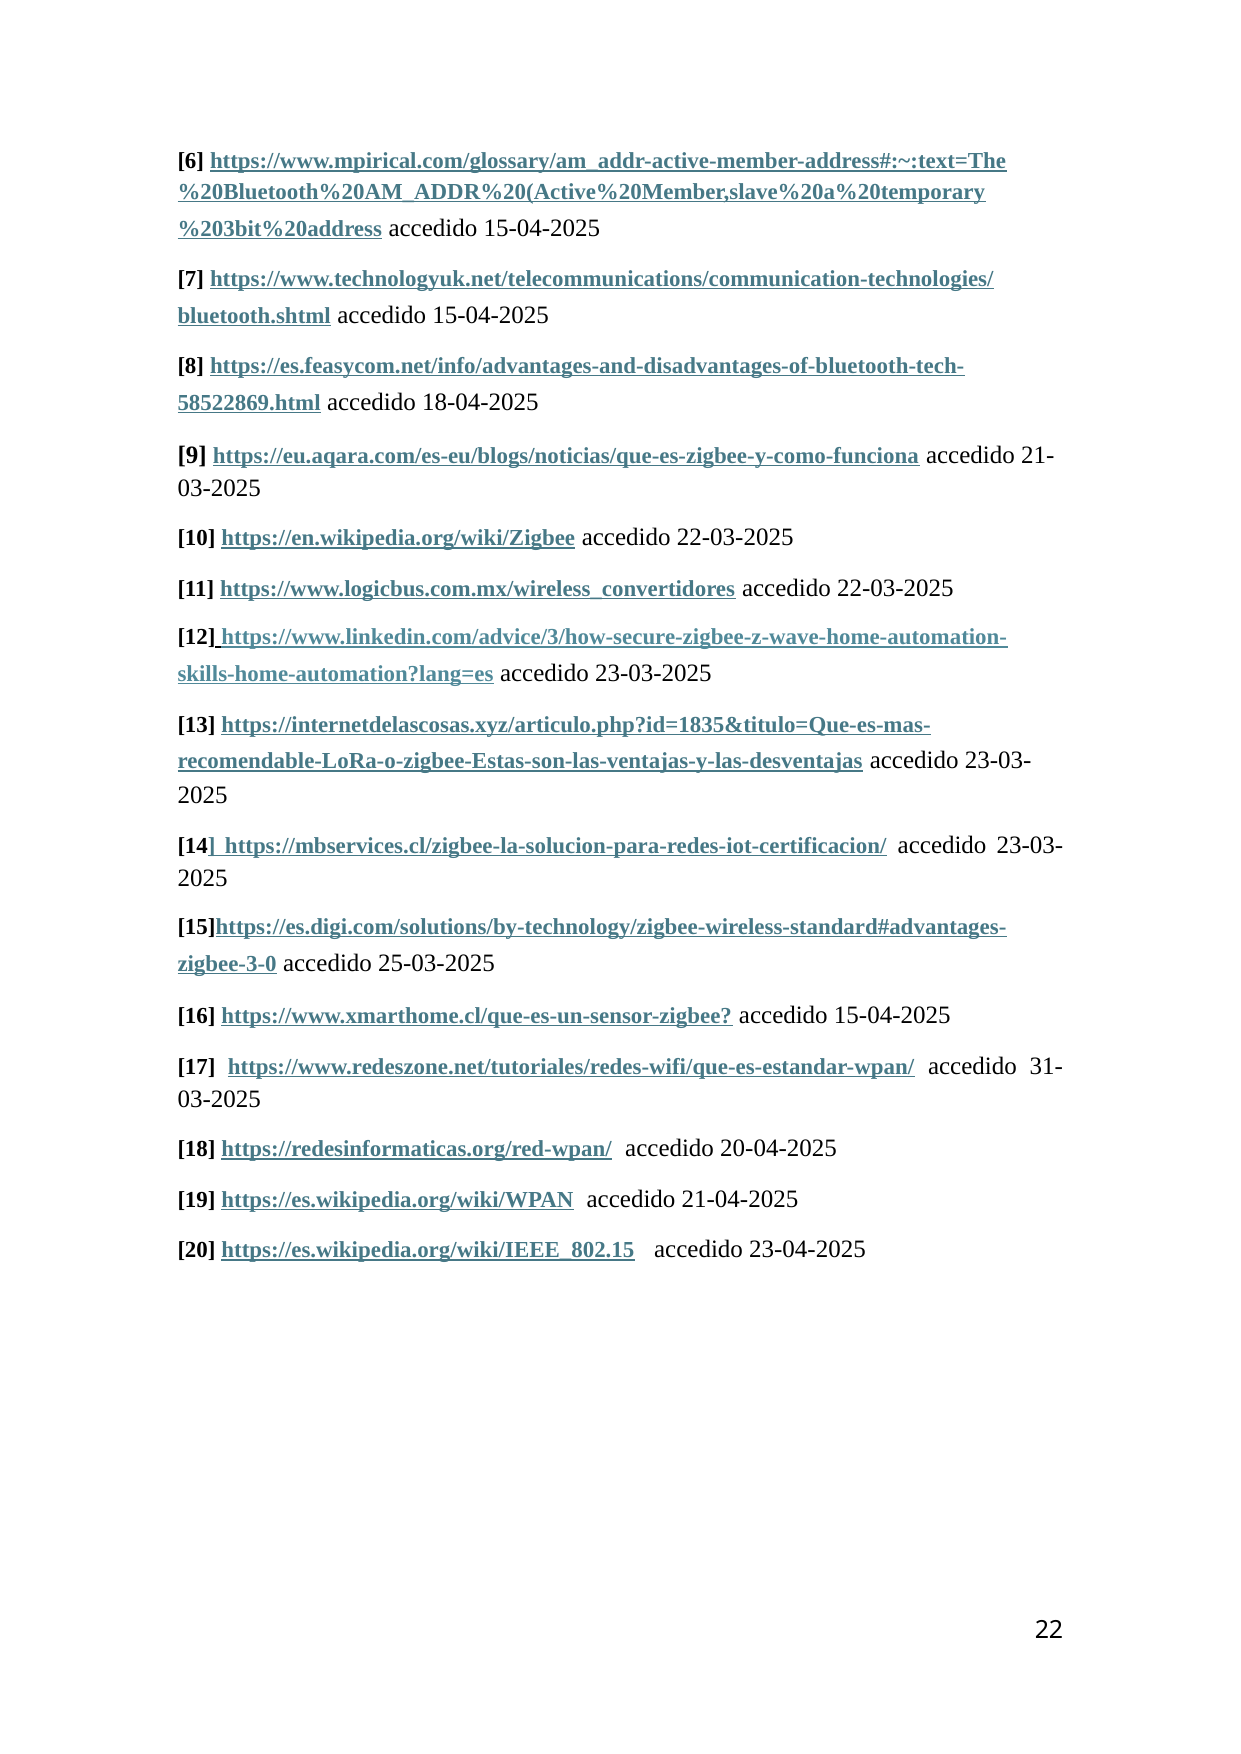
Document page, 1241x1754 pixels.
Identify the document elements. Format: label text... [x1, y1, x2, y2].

text [10] https://en.wikipedia.org/wiki/Zigbee accedido 22-03-2025 [177, 522, 1063, 551]
text [18] https://redesinformaticas.org/red-wpan/ accedido 20-04-2025 [177, 1133, 1063, 1162]
text [12] https://www.linkedin.com/advice/3/how-secure-zigbee-z-wave-home-automation-skills-home-automation?lang=es accedido 23-03-2025 [177, 623, 1063, 689]
text [19] https://es.wikipedia.org/wiki/WPAN accedido 21-04-2025 [177, 1184, 1063, 1213]
text [16] https://www.xmarthome.cl/que-es-un-sensor-zigbee? accedido 15-04-2025 [177, 1000, 1063, 1029]
text [20] https://es.wikipedia.org/wiki/IEEE_802.15 accedido 23-04-2025 [177, 1234, 1063, 1263]
text [6] https://www.mpirical.com/glossary/am_addr-active-member-address#:~:text=The%20Bluetooth%20AM_ADDR%20(Active%20Member,slave%20a%20temporary%203bit%20address accedido 15-04-2025 [177, 148, 1063, 243]
text [8] https://es.feasycom.net/info/advantages-and-disadvantages-of-bluetooth-tech-58522869.html accedido 18-04-2025 [177, 352, 1063, 418]
text [14] https://mbservices.cl/zigbee-la-solucion-para-redes-iot-certificacion/ accedido 23-03-2025 [177, 830, 1063, 892]
text [11] https://www.logicbus.com.mx/wireless_convertidores accedido 22-03-2025 [177, 573, 1063, 602]
text [17] https://www.redeszone.net/tutoriales/redes-wifi/que-es-estandar-wpan/ accedido 31-03-2025 [177, 1051, 1063, 1112]
text [9] https://eu.aqara.com/es-eu/blogs/noticias/que-es-zigbee-y-como-funciona accedido 21-03-2025 [177, 440, 1063, 501]
text [13] https://internetdelascosas.xyz/articulo.php?id=1835&titulo=Que-es-mas-recomendable-LoRa-o-zigbee-Estas-son-las-ventajas-y-las-desventajas accedido 23-03-2025 [177, 711, 1063, 809]
text [7] https://www.technologyuk.net/telecommunications/communication-technologies/bluetooth.shtml accedido 15-04-2025 [177, 265, 1063, 331]
text [15]https://es.digi.com/solutions/by-technology/zigbee-wireless-standard#advantages-zigbee-3-0 accedido 25-03-2025 [177, 913, 1063, 978]
